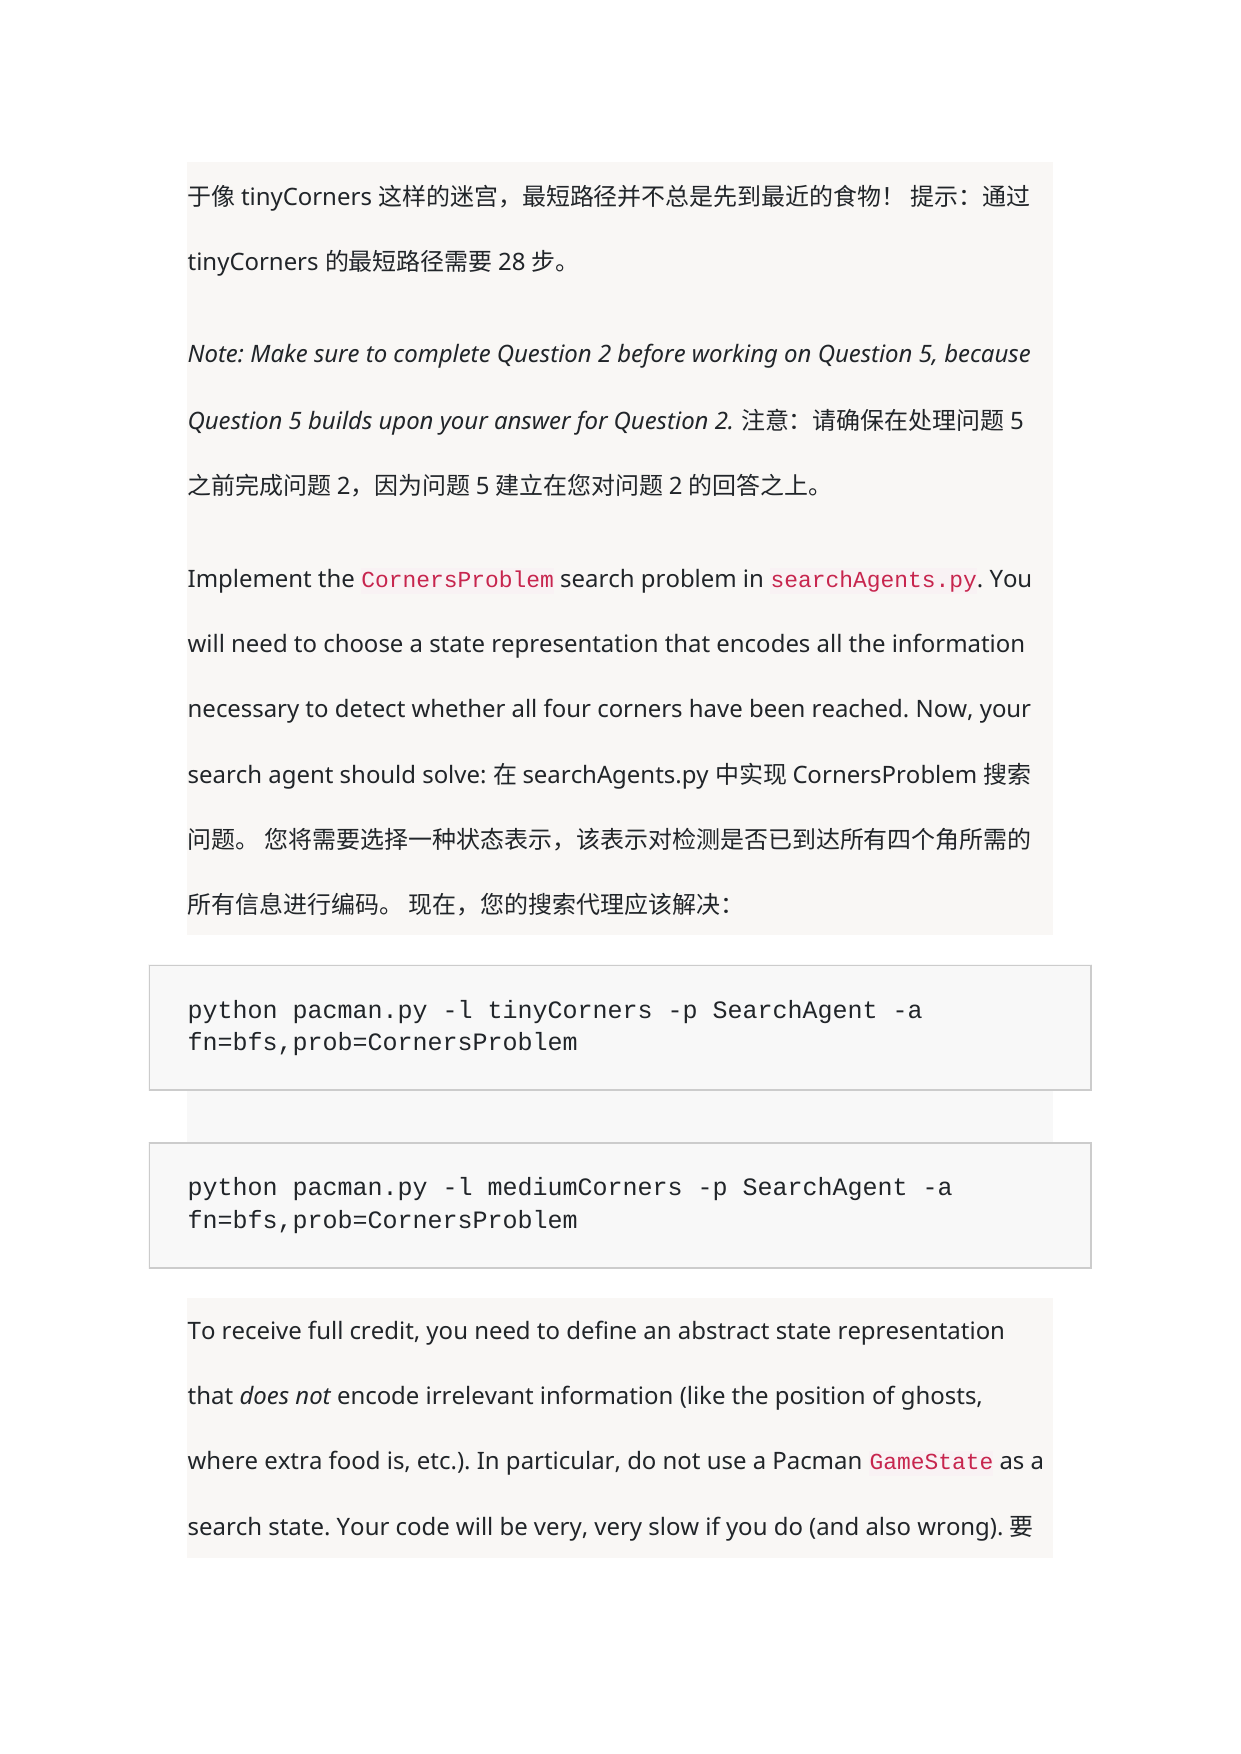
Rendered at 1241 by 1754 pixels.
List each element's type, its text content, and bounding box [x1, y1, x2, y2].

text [187, 1298, 1053, 1558]
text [187, 162, 1053, 292]
text python pacman.py -l mediumCorners -p SearchAgent -a fn=bfs,prob=CornersProblem [150, 1144, 1090, 1267]
text Implement the CornersProblem search problem in searchAgents.py. You will need to choose a state representation that encodes all the information necessary to detect whether all four corners have been reached. Now, your search agent should solve: 在 searchAgents.py 中实现 CornersProblem 搜索问题。 您将需要选择一种状态表示，该表示对检测是否已到达所有四个角所需的所有信息进行编码。 现在，您的搜索代理应该解决： [187, 545, 1053, 935]
text python pacman.py -l tinyCorners -p SearchAgent -a fn=bfs,prob=CornersProblem [150, 966, 1090, 1089]
text Note: Make sure to complete Question 2 before working on Question 5, because Question 5 builds upon your answer for Question 2. 注意：请确保在处理问题 5 之前完成问题 2，因为问题 5 建立在您对问题 2 的回答之上。 [187, 321, 1053, 516]
